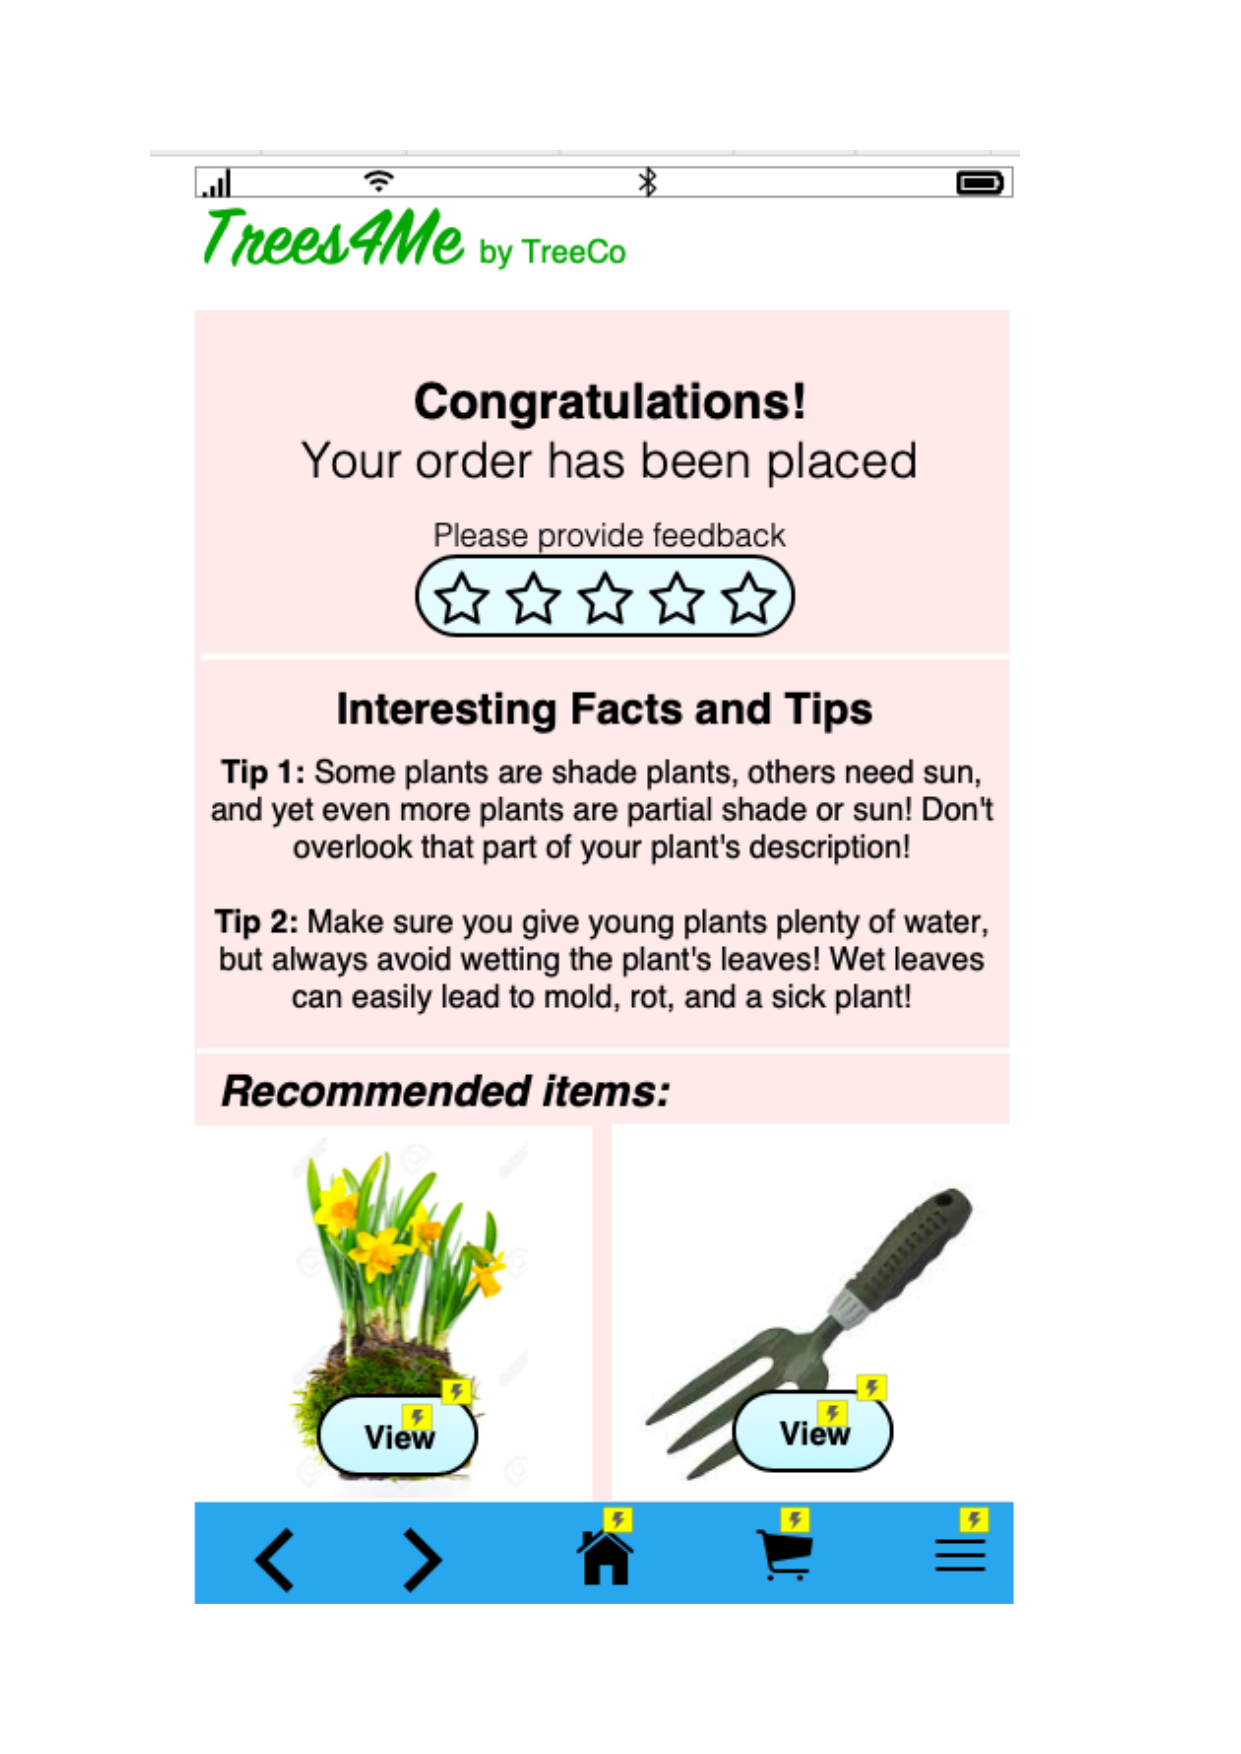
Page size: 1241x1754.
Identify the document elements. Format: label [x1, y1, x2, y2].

picture [150, 150, 1020, 1604]
